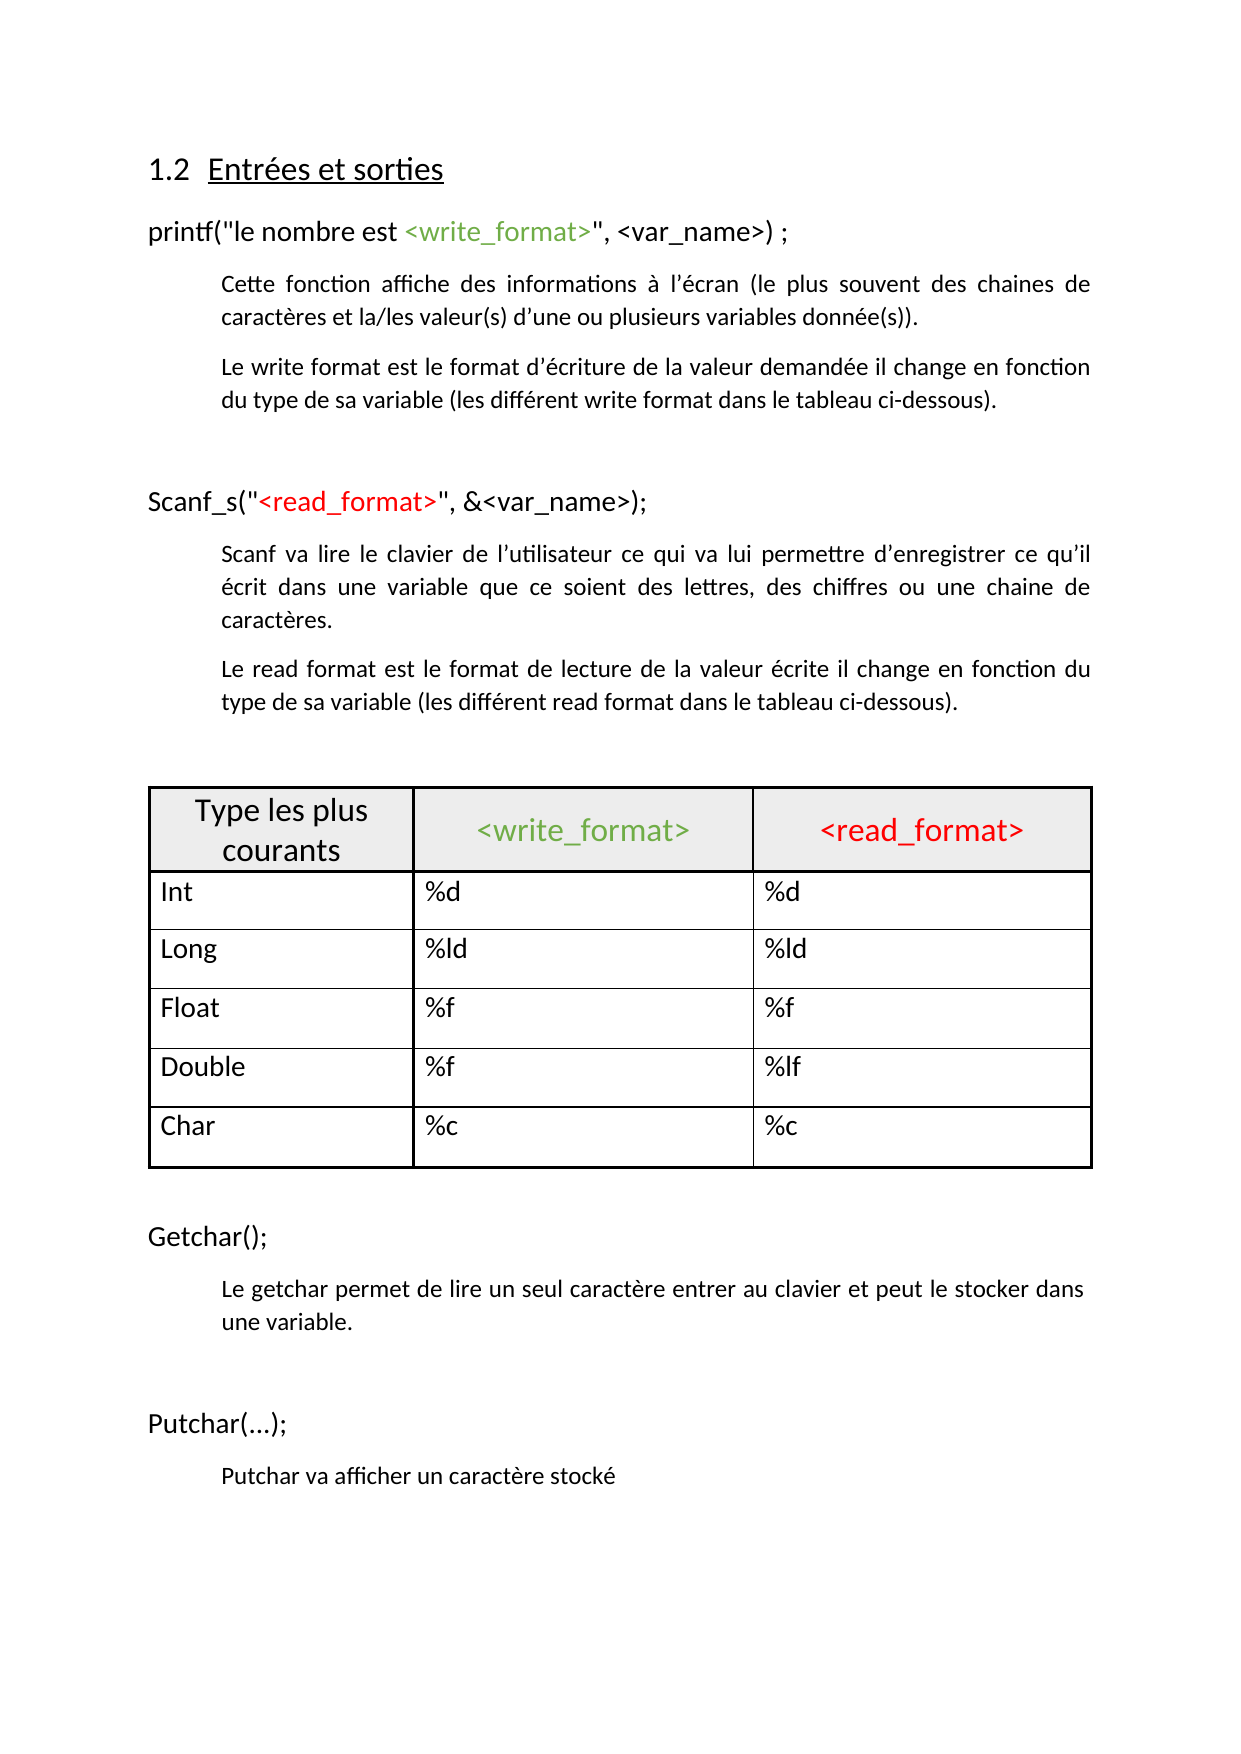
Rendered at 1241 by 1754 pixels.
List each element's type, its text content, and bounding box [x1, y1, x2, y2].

table_header <read_format> [754, 789, 1090, 870]
table_cell Char [151, 1108, 412, 1166]
text Le getchar permet de lire un seul caractère entrer au clavier et peut le stocker dans une variable. [148, 1273, 1093, 1337]
table_header <write_format> [415, 789, 752, 870]
table_cell %f [415, 1049, 753, 1106]
table_cell %f [415, 989, 753, 1047]
text Scanf_s("<read_format>", &<var_name>); [148, 483, 1093, 519]
table_cell %ld [415, 930, 753, 988]
text Getchar(); [148, 1218, 1093, 1254]
table_cell Long [151, 930, 412, 988]
table_header Type les plus courants [151, 789, 412, 870]
table_cell %c [415, 1108, 753, 1166]
table_cell Double [151, 1049, 412, 1106]
text Cette fonction affiche des informations à l’écran (le plus souvent des chaines de caractères et la/les valeur(s) d’une ou plusieurs variables donnée(s)). [221, 268, 1093, 332]
text Scanf va lire le clavier de l’utilisateur ce qui va lui permettre d’enregistrer ce qu’il écrit dans une variable que ce soient des lettres, des chiffres ou une chaine de caractères. [221, 538, 1093, 634]
table_cell %ld [754, 930, 1090, 988]
table_cell Int [151, 873, 412, 929]
text Putchar va afficher un caractère stocké [221, 1461, 1093, 1491]
table_cell %d [415, 873, 753, 929]
subtitle Entrées et sorties [148, 148, 1093, 188]
text printf("le nombre est <write_format>", <var_name>) ; [148, 213, 1093, 249]
table_cell %d [754, 873, 1090, 929]
table_cell %lf [754, 1049, 1090, 1106]
text Putchar(...); [148, 1405, 1093, 1441]
text Le read format est le format de lecture de la valeur écrite il change en fonction du type de sa variable (les différent read format dans le tableau ci-dessous). [221, 653, 1093, 717]
table_cell %f [754, 989, 1090, 1047]
table_cell Float [151, 989, 412, 1047]
text Le write format est le format d’écriture de la valeur demandée il change en fonction du type de sa variable (les différent write format dans le tableau ci-dessous). [221, 351, 1093, 414]
table_cell %c [754, 1108, 1090, 1166]
